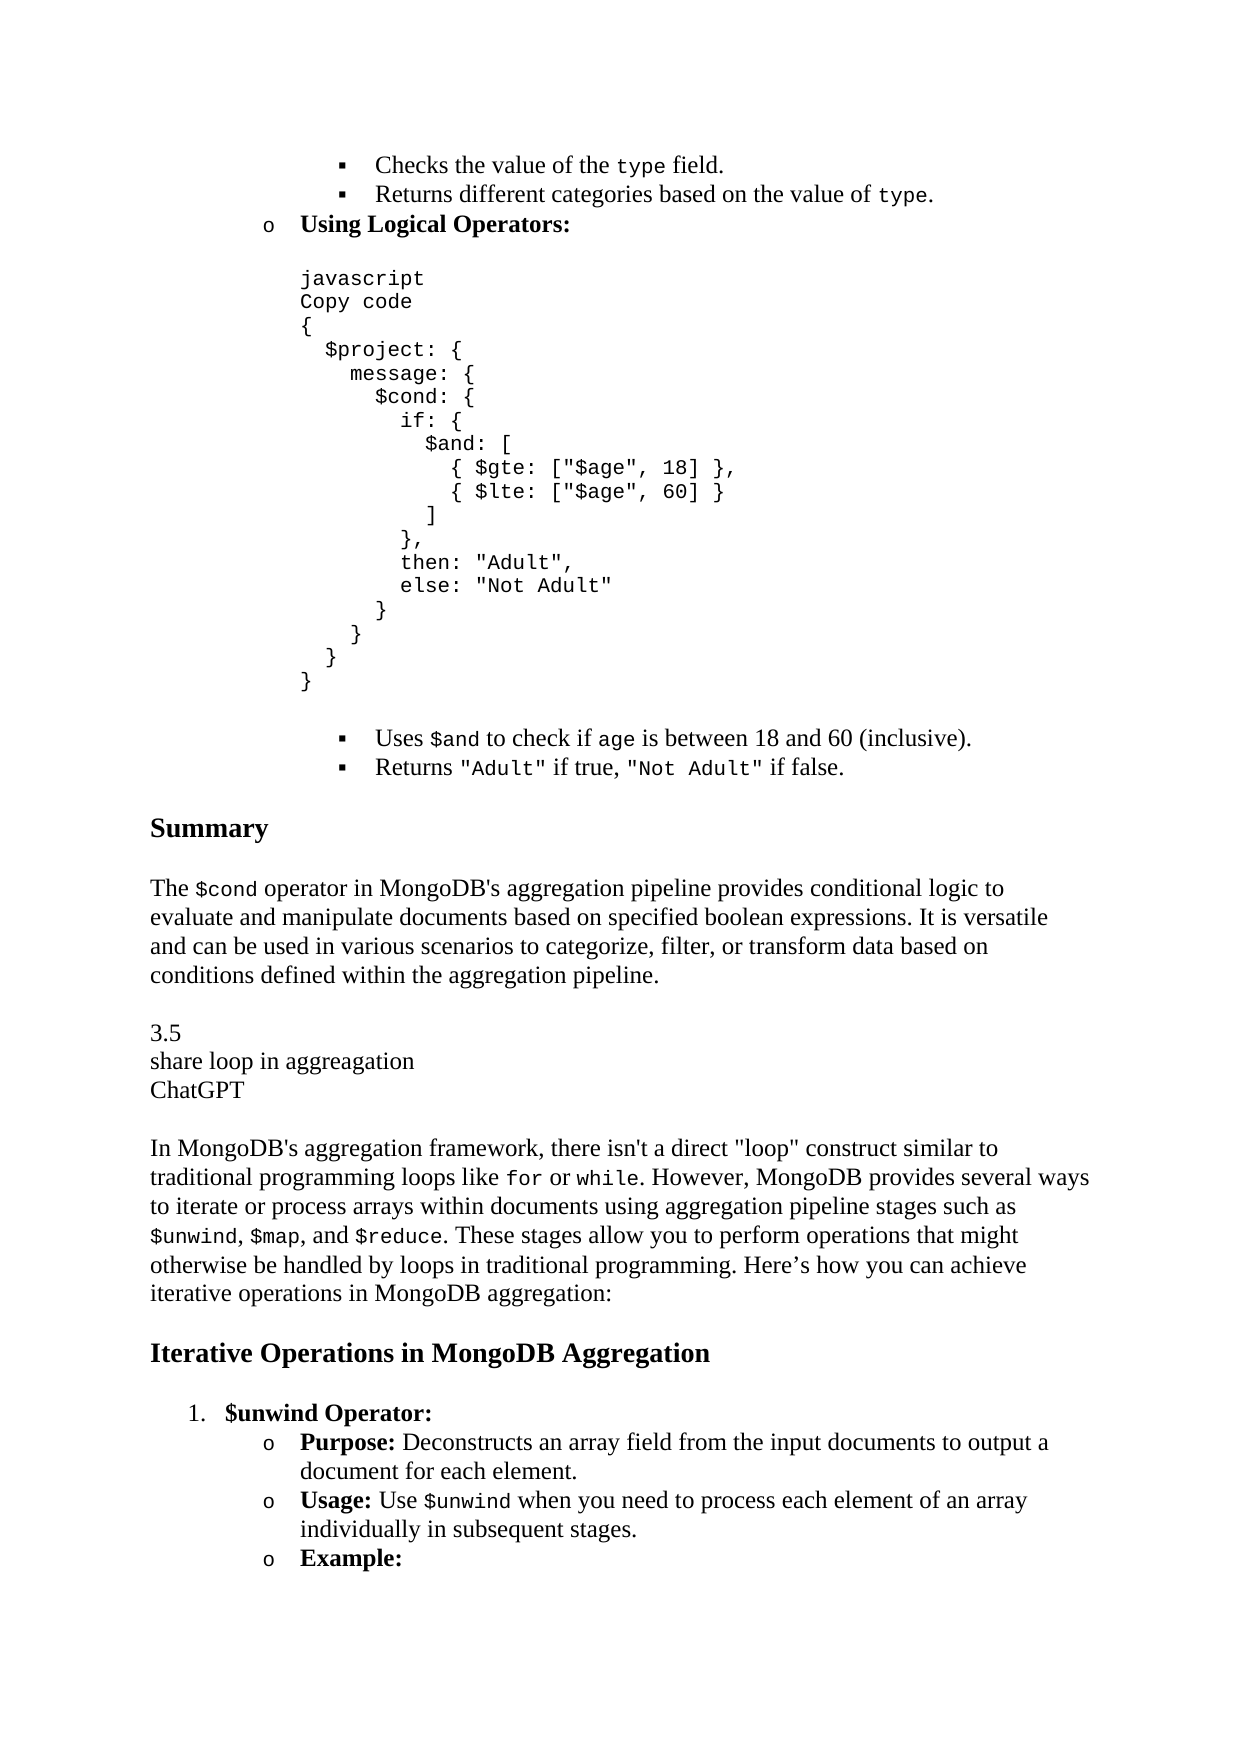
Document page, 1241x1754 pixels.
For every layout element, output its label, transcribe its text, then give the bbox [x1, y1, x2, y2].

list Example: [262, 1543, 1090, 1573]
list Returns different categories based on the value of type. [337, 179, 1090, 209]
text } [300, 623, 1090, 646]
text } [300, 670, 1090, 693]
text else: "Not Adult" [300, 575, 1090, 599]
text if: { [300, 410, 1090, 433]
list Returns "Adult" if true, "Not Adult" if false. [337, 752, 1090, 782]
list Usage: Use $unwind when you need to process each element of an array individually in subsequent stages. [262, 1485, 1090, 1543]
text share loop in aggreagation [150, 1046, 1090, 1075]
text $and: [ [300, 433, 1090, 457]
text ] [300, 504, 1090, 528]
text $cond: { [300, 386, 1090, 410]
text javascript [300, 268, 1090, 292]
text { $gte: ["$age", 18] }, [300, 457, 1090, 481]
list $unwind Operator: [187, 1398, 1090, 1427]
text }, [300, 528, 1090, 552]
text } [300, 599, 1090, 623]
text message: { [300, 362, 1090, 386]
text The $cond operator in MongoDB's aggregation pipeline provides conditional logic to evaluate and manipulate documents based on specified boolean expressions. It is versatile and can be used in various scenarios to categorize, filter, or transform data based on conditions defined within the aggregation pipeline. [150, 873, 1090, 988]
text Copy code [300, 292, 1090, 315]
list Purpose: Deconstructs an array field from the input documents to output a document for each element. [262, 1427, 1090, 1485]
text Summary [150, 811, 1090, 843]
list Uses $and to check if age is between 18 and 60 (inclusive). [337, 723, 1090, 752]
list Checks the value of the type field. [337, 150, 1090, 179]
text { $lte: ["$age", 60] } [300, 481, 1090, 504]
text then: "Adult", [300, 552, 1090, 575]
text 3.5 [150, 1018, 1090, 1046]
text { [300, 315, 1090, 339]
text } [300, 646, 1090, 670]
text In MongoDB's aggregation framework, there isn't a direct "loop" construct similar to traditional programming loops like for or while. However, MongoDB provides several ways to iterate or process arrays within documents using aggregation pipeline stages such as $unwind, $map, and $reduce. These stages allow you to perform operations that might otherwise be handled by loops in traditional programming. Here’s how you can achieve iterative operations in MongoDB aggregation: [150, 1133, 1090, 1307]
text ChatGPT [150, 1075, 1090, 1104]
text $project: { [300, 339, 1090, 362]
text Iterative Operations in MongoDB Aggregation [150, 1336, 1090, 1369]
list Using Logical Operators: [262, 209, 1090, 239]
